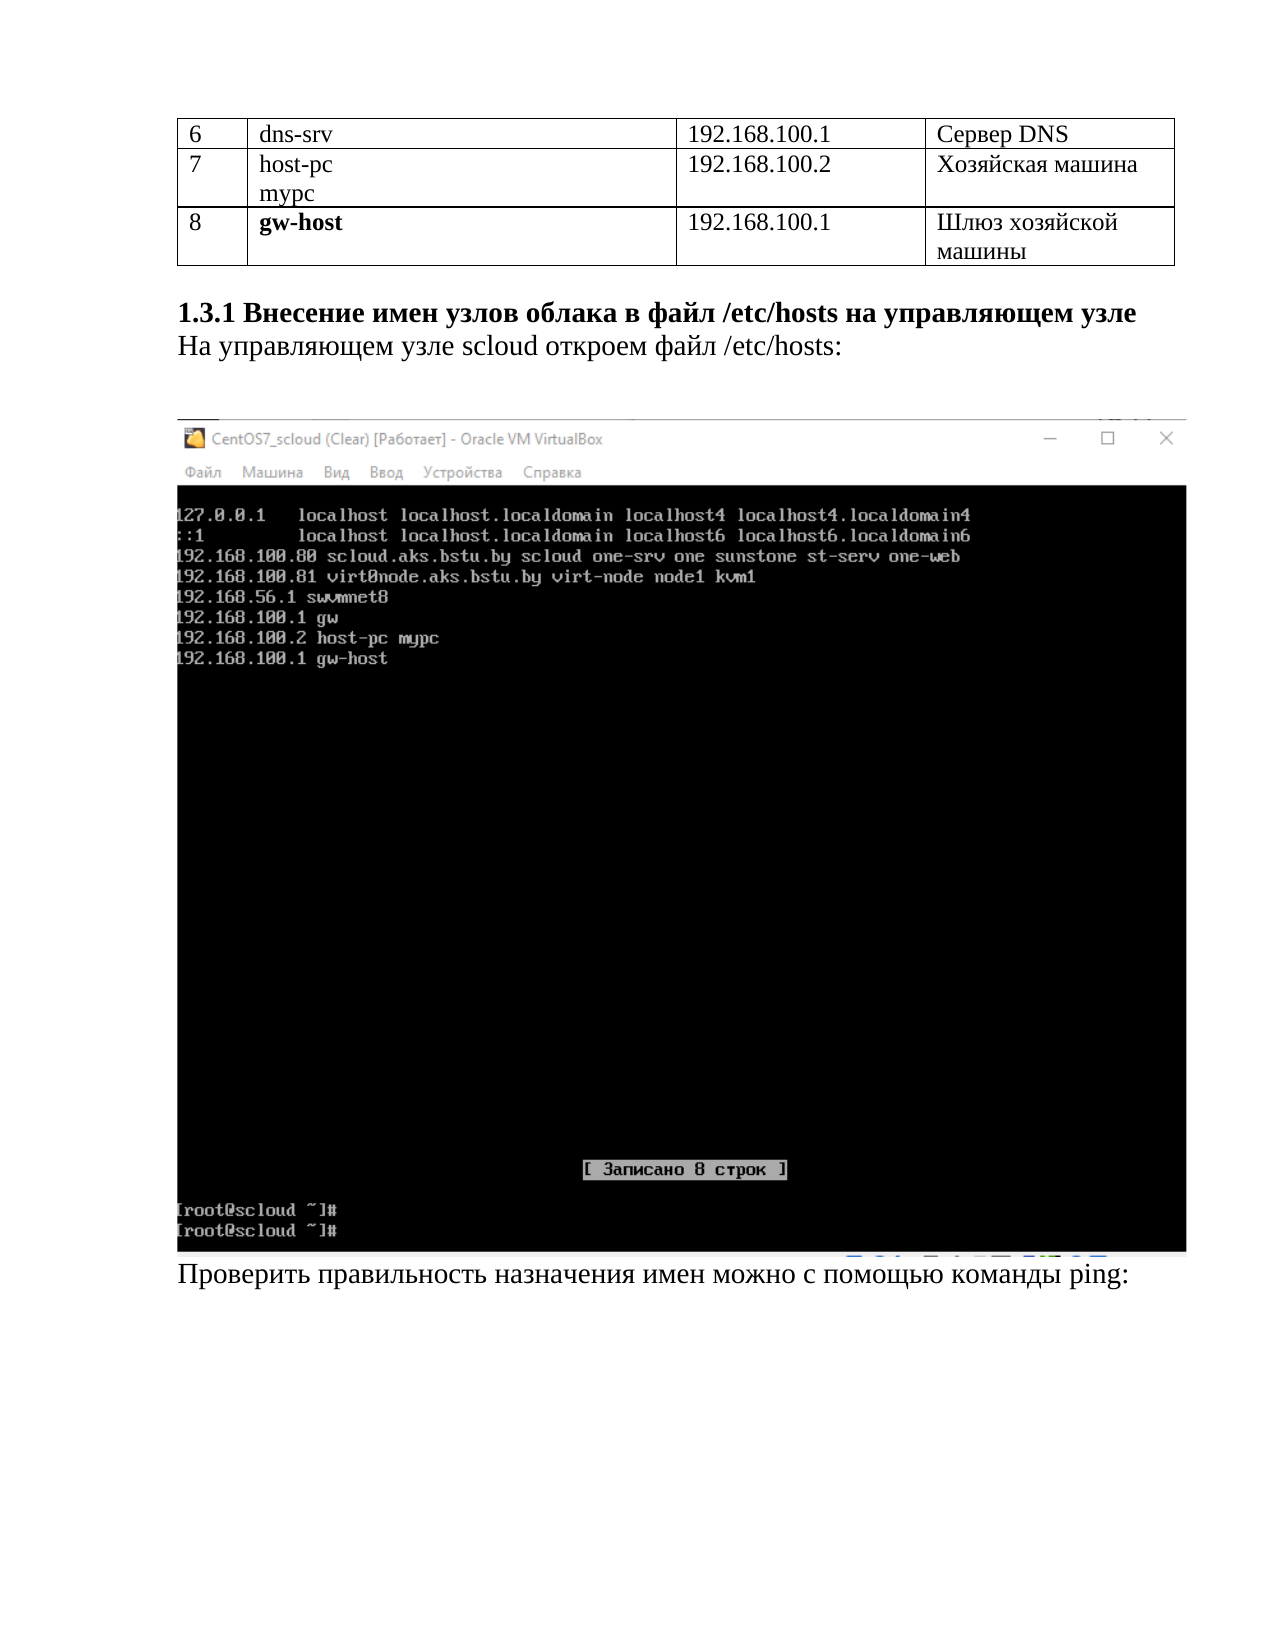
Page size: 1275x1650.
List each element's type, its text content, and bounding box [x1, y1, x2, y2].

table_cell dns-srv [248, 119, 676, 148]
text 1.3.1 Внесение имен узлов облака в файл /etc/hosts на управляющем узле [177, 295, 1186, 328]
table_cell 6 [178, 119, 247, 148]
table_cell 192.168.100.1 [677, 119, 925, 148]
picture [177, 419, 1187, 1257]
table_cell 7 [178, 149, 247, 206]
table_cell 192.168.100.1 [677, 208, 925, 265]
text На управляющем узле scloud откроем файл /etc/hosts: [177, 328, 1186, 362]
table_cell host-pc mypc [248, 149, 676, 206]
table_cell Шлюз хозяйской машины [926, 208, 1174, 265]
table_cell Сервер DNS [926, 119, 1174, 148]
table_cell 192.168.100.2 [677, 149, 925, 206]
table_cell gw-host [248, 208, 676, 265]
table_cell 8 [178, 208, 247, 265]
text Проверить правильность назначения имен можно с помощью команды ping: [177, 1257, 1186, 1290]
table_cell Хозяйская машина [926, 149, 1174, 206]
